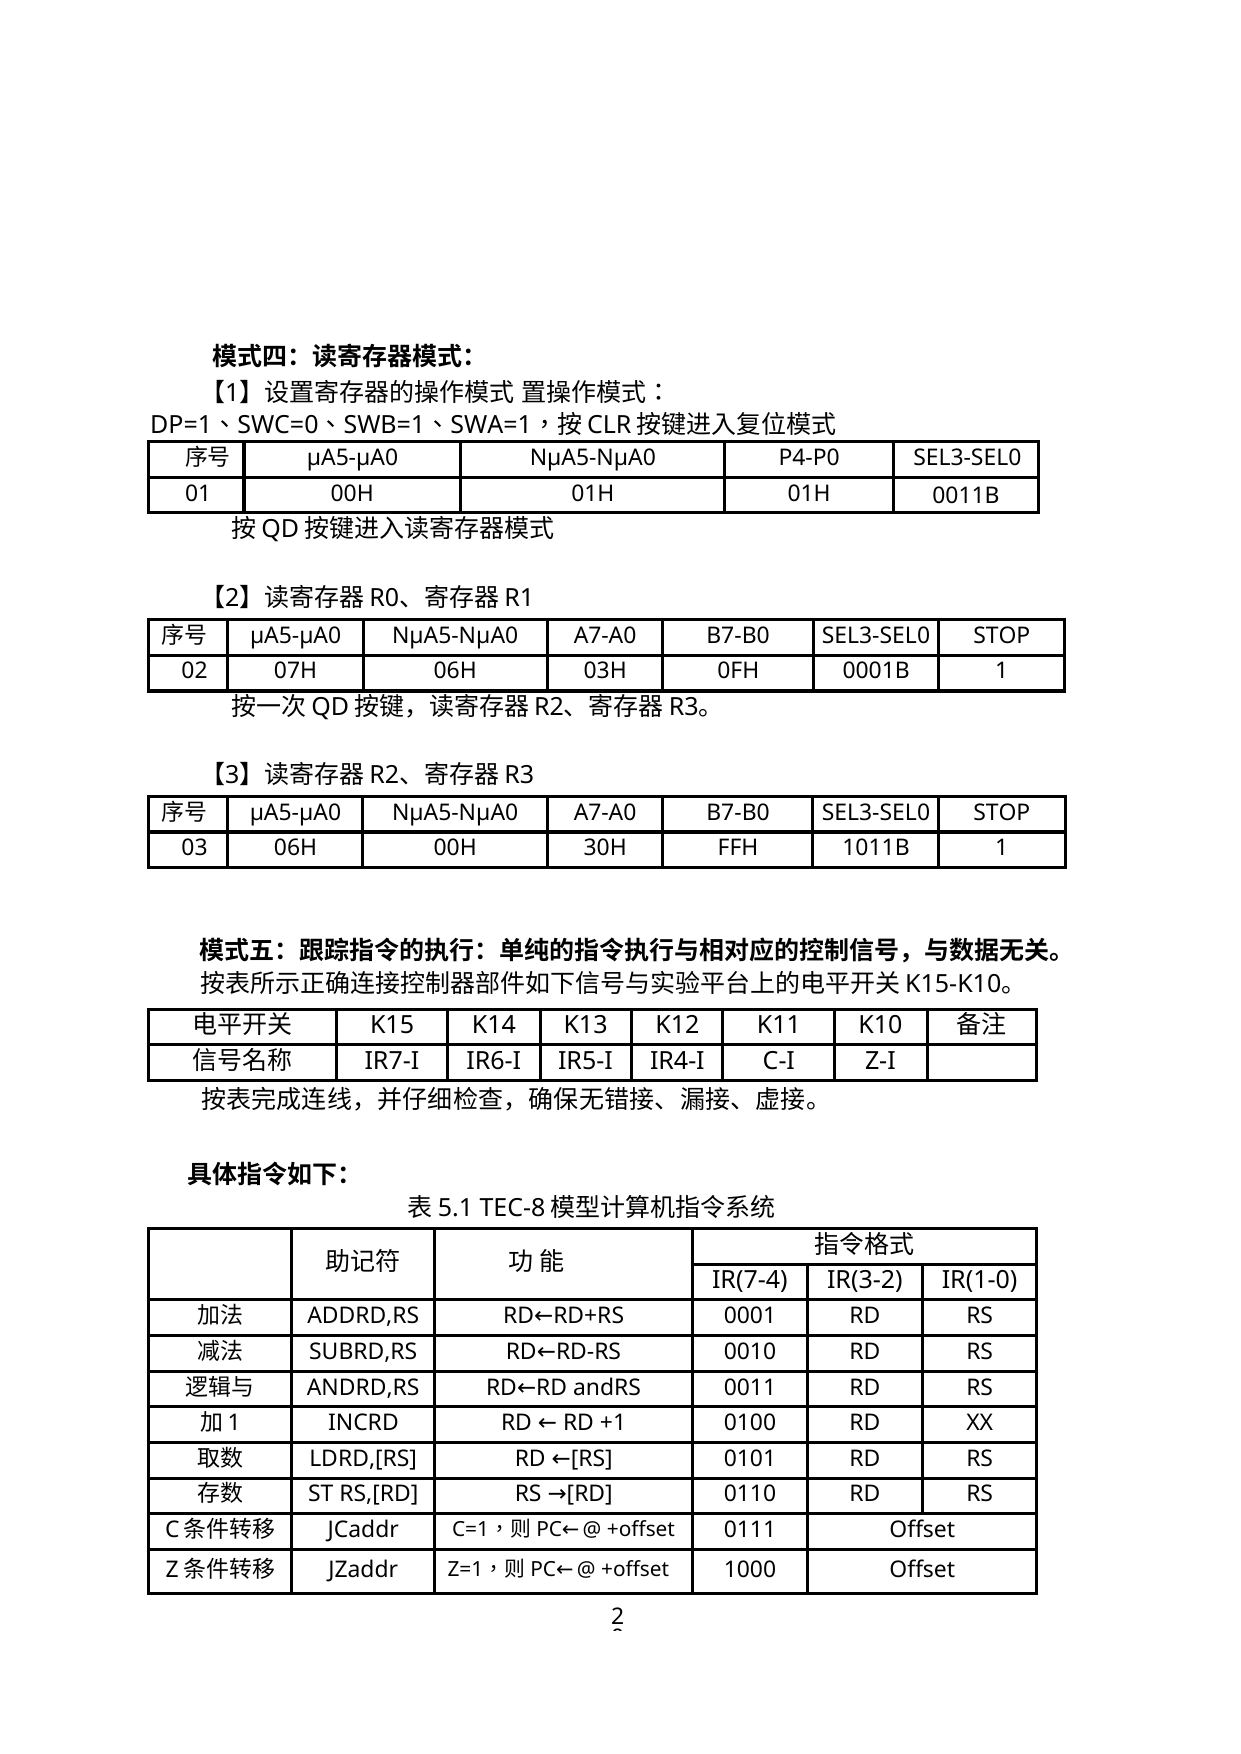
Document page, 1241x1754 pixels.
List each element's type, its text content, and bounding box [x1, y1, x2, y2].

table_cell C条件转移 [150, 1515, 290, 1548]
table_cell 加法 [150, 1301, 290, 1334]
table_cell IR6-I [449, 1046, 539, 1079]
table_header 序号 [150, 798, 226, 830]
table_cell RS [924, 1301, 1035, 1334]
table_cell 1 [940, 657, 1063, 689]
table_header 序号 [150, 621, 226, 653]
text 表5.1 TEC-8模型计算机指令系统 [408, 1190, 1068, 1223]
table_header K11 [724, 1011, 833, 1043]
table_cell 02 [150, 657, 226, 689]
table_cell 逻辑与 [150, 1373, 290, 1405]
table_cell 01H [462, 479, 723, 511]
text 按表所示正确连接控制器部件如下信号与实验平台上的电平开关K15-K10。 [187, 966, 1092, 999]
table_cell SUBRD,RS [293, 1337, 433, 1369]
table_cell Z=1，则 PC←@ +offset [436, 1551, 691, 1592]
table_cell JCaddr [293, 1515, 433, 1548]
table_cell 信号名称 [150, 1046, 335, 1079]
table_cell RD [809, 1444, 921, 1477]
table_cell C=1，则 PC←@ +offset [436, 1515, 691, 1548]
table_cell ST RS,[RD] [293, 1480, 433, 1512]
text 按表完成连线，并仔细检查，确保无错接、漏接、虚接。 [150, 1082, 1067, 1115]
table_cell 1011B [814, 834, 937, 866]
table_cell RS →[RD] [436, 1480, 691, 1512]
table_cell XX [924, 1408, 1035, 1441]
table_header K15 [338, 1011, 446, 1043]
table_cell IR(7-4) [694, 1266, 806, 1298]
table_header SEL3-SEL0 [814, 798, 937, 830]
table_cell 取数 [150, 1444, 290, 1477]
table_header 指令格式 [694, 1230, 1035, 1263]
table_cell RD←RD-RS [436, 1337, 691, 1369]
table_cell 00H [364, 834, 546, 866]
table_header SEL3-SEL0 [815, 621, 937, 653]
table_cell 0101 [694, 1444, 806, 1477]
table_header µA5-µA0 [229, 798, 361, 830]
table_cell 0100 [694, 1408, 806, 1441]
table_cell Z-I [836, 1046, 926, 1079]
table_header µA5-µA0 [246, 443, 459, 476]
table_cell INCRD [293, 1408, 433, 1441]
table_cell IR7-I [338, 1046, 446, 1079]
table_header K14 [449, 1011, 539, 1043]
table_cell RS [924, 1480, 1035, 1512]
table_cell 0011 [694, 1373, 806, 1405]
table_cell 加1 [150, 1408, 290, 1441]
table_cell 0001 [694, 1301, 806, 1334]
table_cell IR4-I [633, 1046, 721, 1079]
table_cell 00H [246, 479, 459, 511]
table_header P4-P0 [726, 443, 892, 476]
table_cell RD ← RD +1 [436, 1408, 691, 1441]
table_cell [929, 1046, 1035, 1079]
table_cell Z条件转移 [150, 1551, 290, 1592]
table_header K10 [836, 1011, 926, 1043]
table_cell 0110 [694, 1480, 806, 1512]
table_header 助记符 [293, 1230, 433, 1298]
table_cell 存数 [150, 1480, 290, 1512]
table_cell 0111 [694, 1515, 806, 1548]
table_header 功 能 [436, 1230, 691, 1298]
table_header 备注 [929, 1011, 1035, 1043]
table_header B7-B0 [664, 798, 811, 830]
table_cell RD [809, 1301, 921, 1334]
table_cell Offset [809, 1515, 1035, 1548]
table_cell 01 [150, 479, 242, 511]
subtitle 具体指令如下： [187, 1154, 1092, 1190]
table_header [150, 1230, 290, 1298]
table_header A7-A0 [549, 621, 661, 653]
table_header SEL3-SEL0 [895, 443, 1037, 476]
table_cell 0001B [815, 657, 937, 689]
table_cell C-I [724, 1046, 833, 1079]
subtitle 模式五：跟踪指令的执行：单纯的指令执行与相对应的控制信号，与数据无关。 [150, 934, 1092, 966]
table_cell Offset [809, 1551, 1035, 1592]
text 【2】读寄存器R0、寄存器R1 [187, 577, 1092, 614]
table_cell RD←RD+RS [436, 1301, 691, 1334]
table_header STOP [940, 621, 1063, 653]
table_cell RS [924, 1337, 1035, 1369]
table_cell RD [809, 1408, 921, 1441]
table_cell IR(1-0) [924, 1266, 1035, 1298]
table_cell RD←RD andRS [436, 1373, 691, 1405]
table_cell 0FH [664, 657, 812, 689]
table_cell 0010 [694, 1337, 806, 1369]
table_cell 03H [549, 657, 661, 689]
table_cell IR5-I [542, 1046, 630, 1079]
text 【3】读寄存器R2、寄存器R3 [187, 754, 1092, 791]
table_cell 减法 [150, 1337, 290, 1369]
table_cell RS [924, 1373, 1035, 1405]
text 按一次QD按键，读寄存器R2、寄存器R3。 [231, 692, 1092, 721]
table_cell FFH [664, 834, 811, 866]
table_cell ADDRD,RS [293, 1301, 433, 1334]
table_header NµA5-NµA0 [364, 798, 546, 830]
table_cell ANDRD,RS [293, 1373, 433, 1405]
table_header K12 [633, 1011, 721, 1043]
table_header B7-B0 [664, 621, 812, 653]
table_header 电平开关 [150, 1011, 335, 1043]
table_cell 07H [229, 657, 362, 689]
table_cell RD [809, 1373, 921, 1405]
text 【1】设置寄存器的操作模式 置操作模式：DP=1、SWC=0、SWB=1、SWA=1，按CLR按键进入复位模式 [150, 375, 993, 440]
table_header NµA5-NµA0 [365, 621, 546, 653]
table_header 序号 [150, 443, 242, 476]
table_cell 06H [365, 657, 546, 689]
table_header K13 [542, 1011, 630, 1043]
text 按QD按键进入读寄存器模式 [231, 514, 1092, 544]
table_cell 1 [940, 834, 1064, 866]
table_header NµA5-NµA0 [462, 443, 723, 476]
table_cell RD ←[RS] [436, 1444, 691, 1477]
table_cell 06H [229, 834, 361, 866]
table_cell 1000 [694, 1551, 806, 1592]
table_cell RD [809, 1480, 921, 1512]
table_header STOP [940, 798, 1064, 830]
table_cell RD [809, 1337, 921, 1369]
table_cell LDRD,[RS] [293, 1444, 433, 1477]
table_cell IR(3-2) [809, 1266, 921, 1298]
table_header A7-A0 [549, 798, 661, 830]
table_cell JZaddr [293, 1551, 433, 1592]
table_cell 03 [150, 834, 226, 866]
table_cell RS [924, 1444, 1035, 1477]
table_cell 01H [726, 479, 892, 511]
table_cell 30H [549, 834, 661, 866]
subtitle 模式四：读寄存器模式： [187, 339, 1092, 372]
table_cell 0011B [895, 479, 1037, 511]
table_header µA5-µA0 [229, 621, 362, 653]
